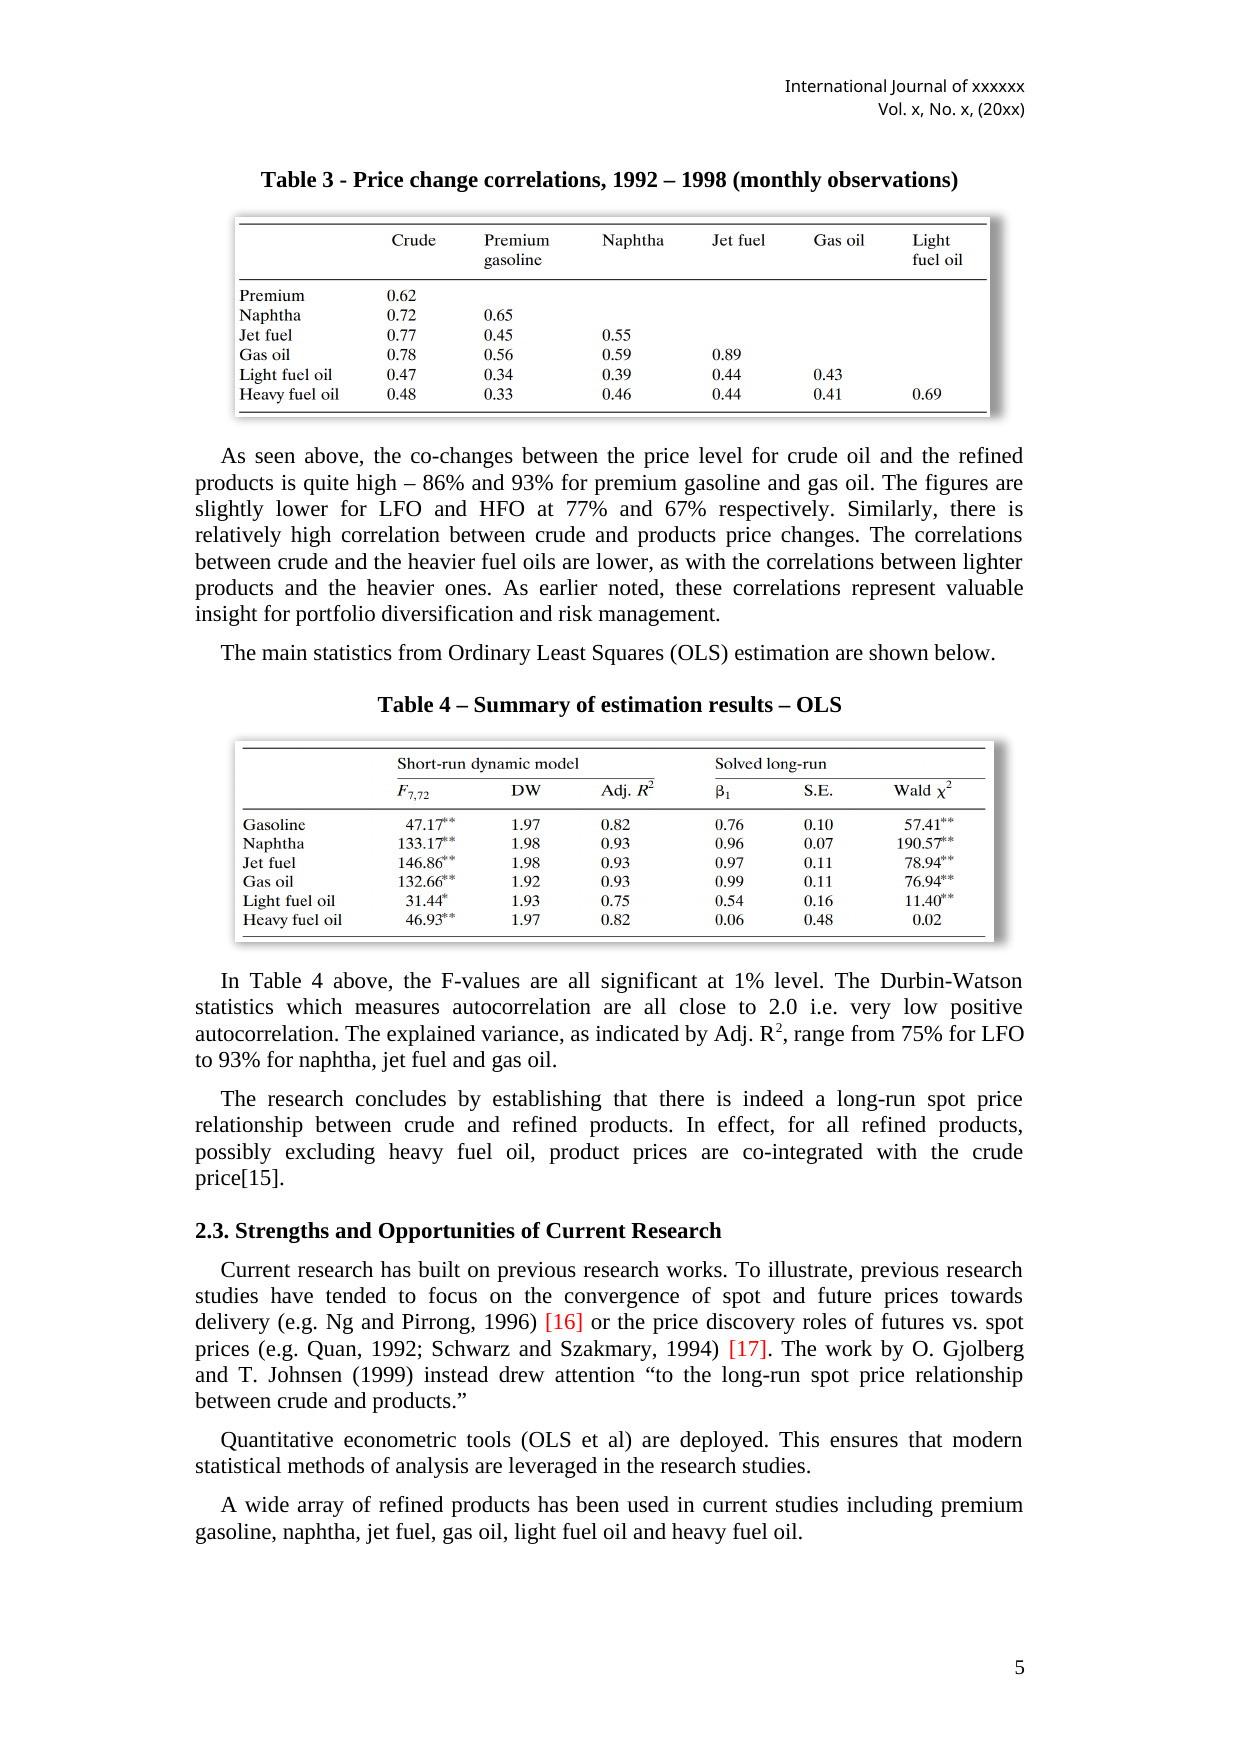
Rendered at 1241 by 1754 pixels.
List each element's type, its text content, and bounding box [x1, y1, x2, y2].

text Table 4 – Summary of estimation results – OLS [195, 691, 1024, 717]
text The main statistics from Ordinary Least Squares (OLS) estimation are shown below. [195, 639, 1024, 666]
picture [235, 217, 990, 417]
text In Table 4 above, the F-values are all significant at 1% level. The Durbin-Watson statistics which measures autocorrelation are all close to 2.0 i.e. very low positive autocorrelation. The explained variance, as indicated by Adj. R2, range from 75% for LFO to 93% for naphtha, jet fuel and gas oil. [195, 967, 1024, 1072]
text Current research has built on previous research works. To illustrate, previous research studies have tended to focus on the convergence of spot and future prices towards delivery (e.g. Ng and Pirrong, 1996) [16] or the price discovery roles of futures vs. spot prices (e.g. Quan, 1992; Schwarz and Szakmary, 1994) [17]. The work by O. Gjolberg and T. Johnsen (1999) instead drew attention “to the long-run spot price relationship between crude and products.” [195, 1256, 1024, 1414]
text As seen above, the co-changes between the price level for crude oil and the refined products is quite high – 86% and 93% for premium gasoline and gas oil. The figures are slightly lower for LFO and HFO at 77% and 67% respectively. Similarly, there is relatively high correlation between crude and products price changes. The correlations between crude and the heavier fuel oils are lower, as with the correlations between lighter products and the heavier ones. As earlier noted, these correlations represent valuable insight for portfolio diversification and risk management. [195, 442, 1024, 627]
text A wide array of refined products has been used in current studies including premium gasoline, naphtha, jet fuel, gas oil, light fuel oil and heavy fuel oil. [195, 1491, 1024, 1544]
text Quantitative econometric tools (OLS et al) are deployed. This ensures that modern statistical methods of analysis are leveraged in the research studies. [195, 1426, 1024, 1479]
text 2.3. Strengths and Opportunities of Current Research [195, 1217, 1024, 1243]
text The research concludes by establishing that there is indeed a long-run spot price relationship between crude and refined products. In effect, for all refined products, possibly excluding heavy fuel oil, product prices are co-integrated with the crude price[15]. [195, 1085, 1024, 1190]
text Table 3 - Price change correlations, 1992 – 1998 (monthly observations) [195, 166, 1024, 192]
picture [235, 741, 994, 942]
